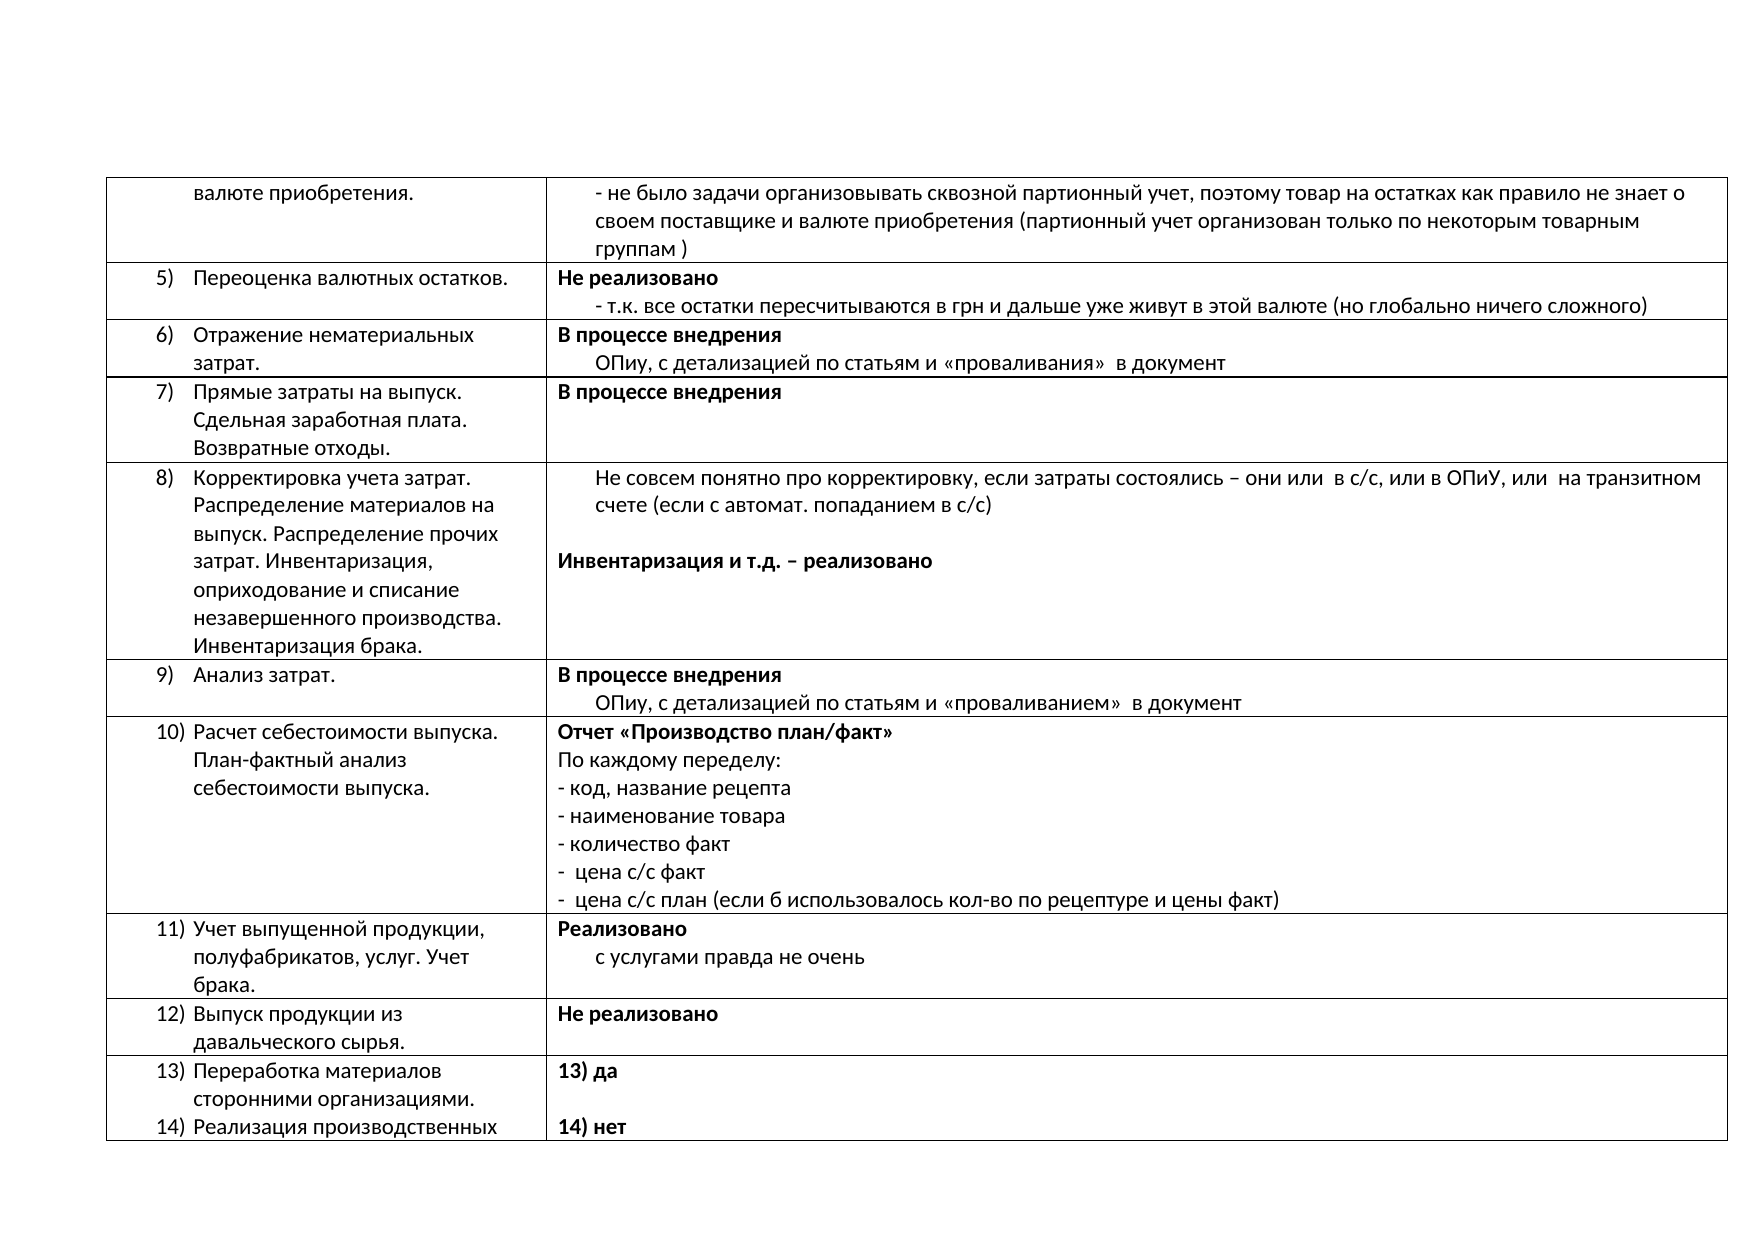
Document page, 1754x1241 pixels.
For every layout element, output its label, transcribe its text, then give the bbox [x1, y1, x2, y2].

table_cell Выпуск продукции из давальческого сырья. [107, 999, 546, 1055]
table_cell Не реализовано [547, 999, 1727, 1055]
table_cell Реализовано с услугами правда не очень [547, 914, 1727, 998]
table_cell Прямые затраты на выпуск. Сдельная заработная плата. Возвратные отходы. [107, 378, 546, 462]
table_cell Не реализовано - т.к. все остатки пересчитываются в грн и дальше уже живут в этой валюте (но глобально ничего сложного) [547, 263, 1727, 319]
table_cell В процессе внедрения [547, 378, 1727, 462]
table_cell В процессе внедрения ОПиу, с детализацией по статьям и «проваливанием» в документ [547, 660, 1727, 716]
table_cell Корректировка учета затрат. Распределение материалов на выпуск. Распределение прочих затрат. Инвентаризация, оприходование и списание незавершенного производства. Инвентаризация брака. [107, 463, 546, 659]
table_cell Возможность отображения оборота и анализ остатков в различных единицах измерения, в валюте приобретения. [107, 178, 546, 262]
table_cell Учет выпущенной продукции, полуфабрикатов, услуг. Учет брака. [107, 914, 546, 998]
table_cell В процессе внедрения ОПиу, с детализацией по статьям и «проваливания» в документ [547, 320, 1727, 376]
table_cell Отчет «Производство план/факт» По каждому переделу: - код, название рецепта - наименование товара - количество факт - цена с/с факт - цена с/с план (если б использовалось кол-во по рецептуре и цены факт) [547, 717, 1727, 913]
table_cell Отражение нематериальных затрат. [107, 320, 546, 376]
table_cell Расчет себестоимости выпуска. План-фактный анализ себестоимости выпуска. [107, 717, 546, 913]
table_cell Анализ затрат. [107, 660, 546, 716]
table_cell Переоценка валютных остатков. [107, 263, 546, 319]
table_cell Не совсем понятно про корректировку, если затраты состоялись – они или в с/с, или в ОПиУ, или на транзитном счете (если с автомат. попаданием в с/с) Инвентаризация и т.д. – реализовано [547, 463, 1727, 659]
table_cell 13) да 14) нет [547, 1056, 1727, 1140]
table_cell Переработка материалов сторонними организациями. Реализация производственных услуг. [107, 1056, 546, 1140]
